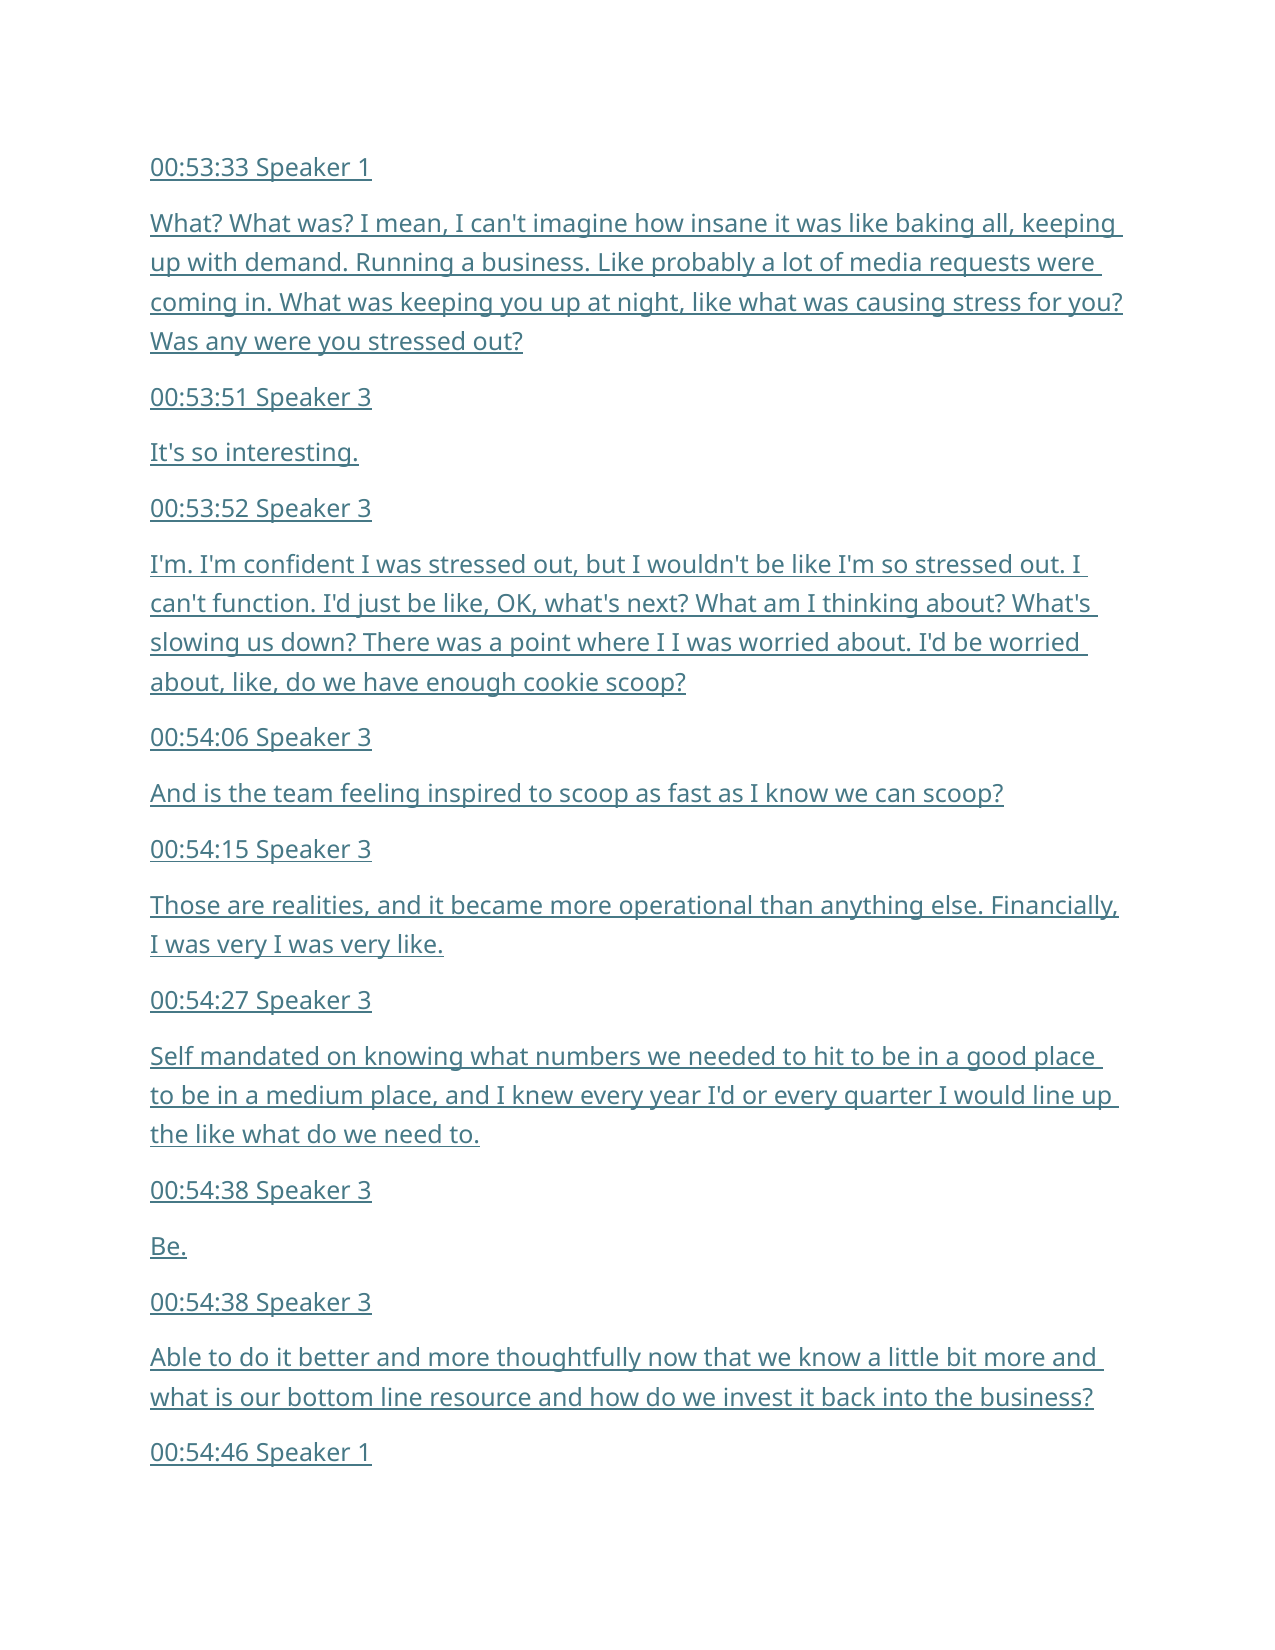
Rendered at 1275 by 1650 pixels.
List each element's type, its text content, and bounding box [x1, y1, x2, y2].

text 00:54:46 Speaker 1 [150, 1435, 1125, 1469]
text 00:54:27 Speaker 3 [150, 982, 1125, 1017]
text Those are realities, and it became more operational than anything else. Financially, I was very I was very like. [150, 887, 1125, 961]
text 00:53:33 Speaker 1 [150, 150, 1125, 184]
text 00:53:52 Speaker 3 [150, 491, 1125, 525]
text 00:54:06 Speaker 3 [150, 720, 1125, 754]
text What? What was? I mean, I can't imagine how insane it was like baking all, keeping up with demand. Running a business. Like probably a lot of media requests were coming in. What was keeping you up at night, like what was causing stress for you? Was any were you stressed out? [150, 206, 1125, 357]
text Be. [150, 1228, 1125, 1262]
text It's so interesting. [150, 435, 1125, 469]
text And is the team feeling inspired to scoop as fast as I know we can scoop? [150, 776, 1125, 810]
text 00:54:38 Speaker 3 [150, 1172, 1125, 1207]
text 00:54:38 Speaker 3 [150, 1284, 1125, 1318]
text Able to do it better and more thoughtfully now that we know a little bit more and what is our bottom line resource and how do we invest it back into the business? [150, 1340, 1125, 1413]
text I'm. I'm confident I was stressed out, but I wouldn't be like I'm so stressed out. I can't function. I'd just be like, OK, what's next? What am I thinking about? What's slowing us down? There was a point where I I was worried about. I'd be worried about, like, do we have enough cookie scoop? [150, 547, 1125, 698]
text 00:53:51 Speaker 3 [150, 379, 1125, 413]
text 00:54:15 Speaker 3 [150, 832, 1125, 866]
text Self mandated on knowing what numbers we needed to hit to be in a good place to be in a medium place, and I knew every year I'd or every quarter I would line up the like what do we need to. [150, 1038, 1125, 1151]
